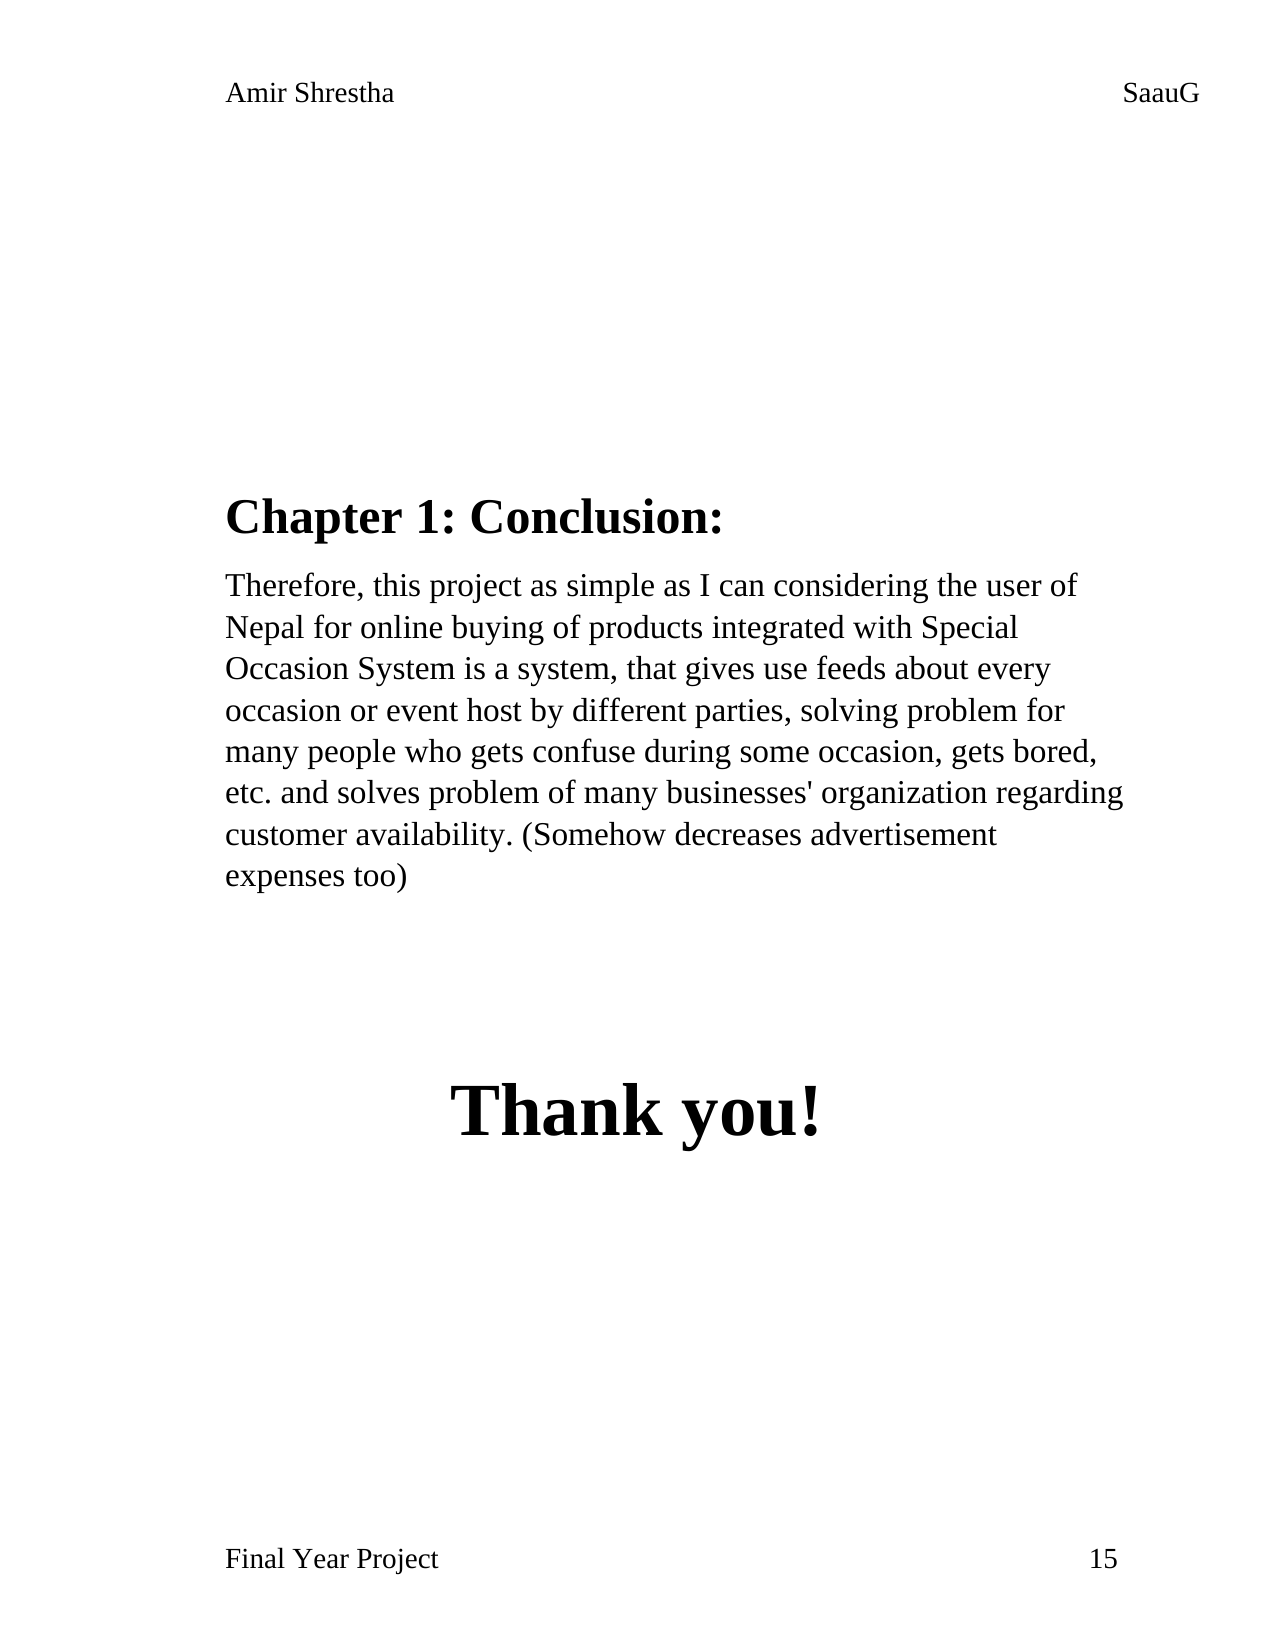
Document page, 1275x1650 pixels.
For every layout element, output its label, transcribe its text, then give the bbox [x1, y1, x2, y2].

text Thank you! [375, 1065, 1125, 1151]
text Chapter 1: Conclusion: [225, 487, 1125, 544]
text Therefore, this project as simple as I can considering the user of Nepal for online buying of products integrated with Special Occasion System is a system, that gives use feeds about every occasion or event host by different parties, solving problem for many people who gets confuse during some occasion, gets bored, etc. and solves problem of many businesses' organization regarding customer availability. (Somehow decreases advertisement expenses too) [225, 566, 1125, 893]
